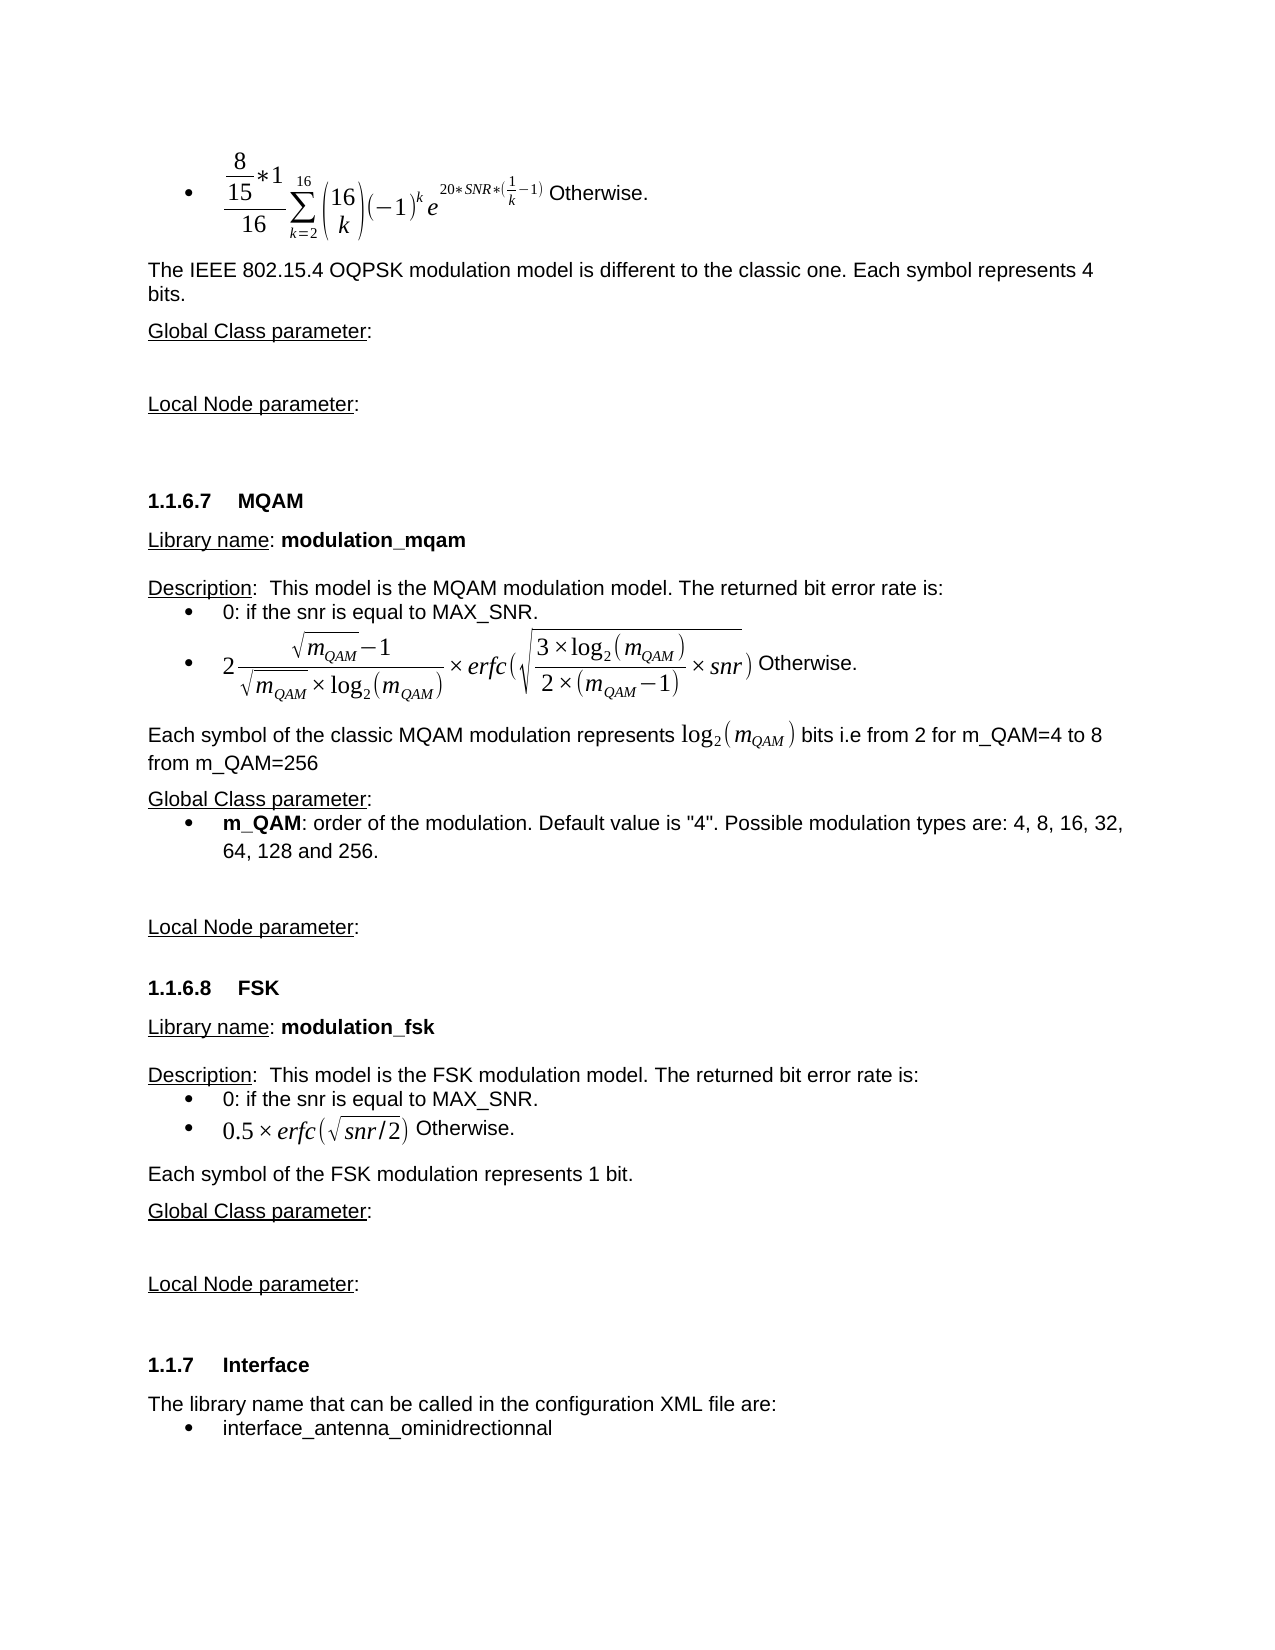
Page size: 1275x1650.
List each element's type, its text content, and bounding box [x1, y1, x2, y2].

text Local Node parameter: [148, 1271, 1127, 1295]
text Local Node parameter: [148, 915, 1127, 939]
subtitle FSK [148, 975, 1127, 999]
text The IEEE 802.15.4 OQPSK modulation model is different to the classic one. Each symbol represents 4 bits. [148, 258, 1127, 306]
subtitle Interface [148, 1353, 1127, 1377]
list Otherwise. [185, 148, 1127, 242]
text Library name: modulation_mqam Description: This model is the MQAM modulation model. The returned bit error rate is: [148, 528, 1127, 600]
subtitle MQAM [148, 488, 1127, 512]
text Each symbol of the classic MQAM modulation represents bits i.e from 2 for m_QAM=4 to 8 from m_QAM=256 [148, 718, 1127, 774]
text Each symbol of the FSK modulation represents 1 bit. [148, 1162, 1127, 1186]
list m_QAM: order of the modulation. Default value is "4". Possible modulation types are: 4, 8, 16, 32, 64, 128 and 256. [185, 811, 1127, 862]
list 0: if the snr is equal to MAX_SNR. [185, 600, 1127, 624]
text Global Class parameter: [148, 319, 1127, 343]
text Global Class parameter: [148, 787, 1127, 811]
text Global Class parameter: [148, 1198, 1127, 1222]
list 0: if the snr is equal to MAX_SNR. [185, 1087, 1127, 1111]
text Local Node parameter: [148, 392, 1127, 416]
list Otherwise. [185, 627, 1127, 702]
text The library name that can be called in the configuration XML file are: [148, 1392, 1127, 1416]
text Library name: modulation_fsk Description: This model is the FSK modulation model. The returned bit error rate is: [148, 1015, 1127, 1087]
list Otherwise. [185, 1114, 1127, 1146]
list interface_antenna_ominidrectionnal [185, 1416, 1127, 1440]
